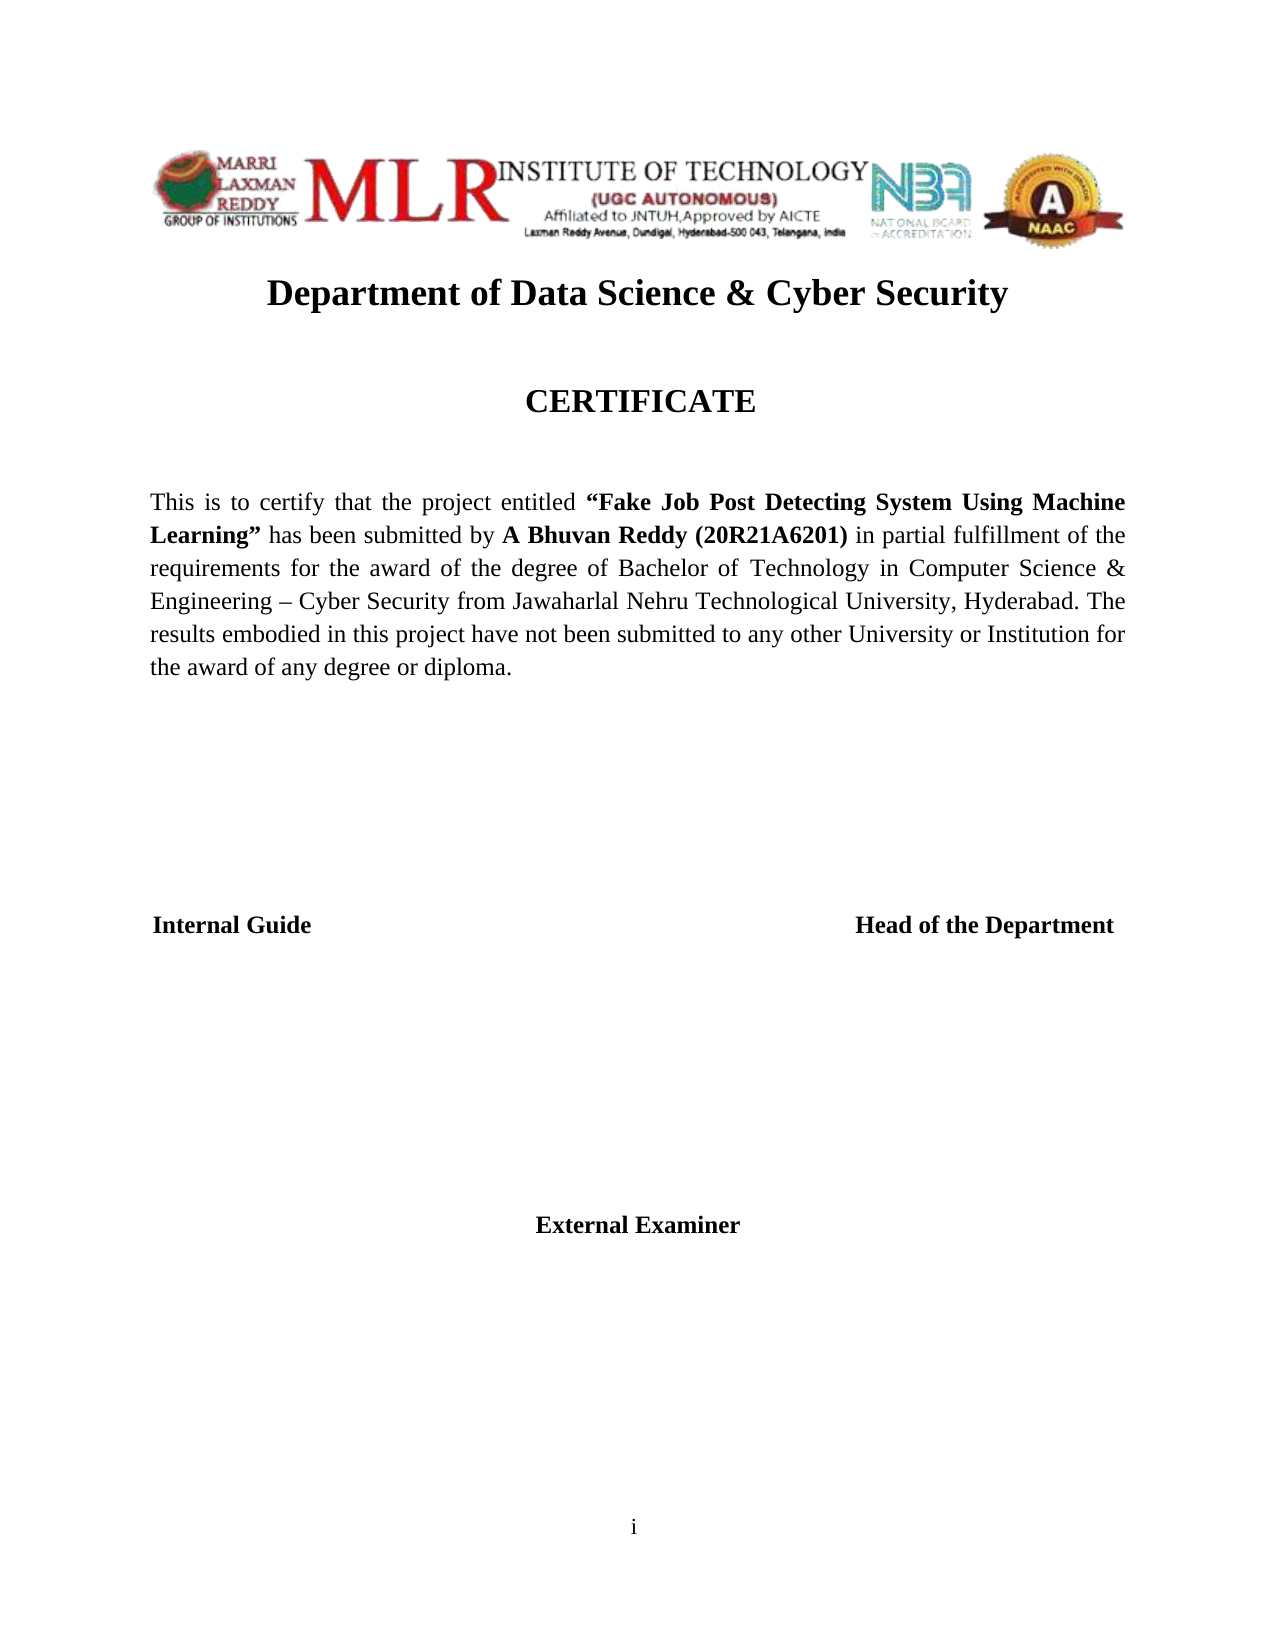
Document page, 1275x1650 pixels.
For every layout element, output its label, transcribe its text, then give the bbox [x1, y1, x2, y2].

subtitle Internal Guide Head of the Department [139, 910, 1127, 939]
text Department of Data Science & Cyber Security [265, 270, 1010, 313]
subtitle CERTIFICATE [265, 381, 1016, 419]
picture [151, 150, 1124, 249]
text External Examiner [265, 1211, 1010, 1239]
text This is to certify that the project entitled “Fake Job Post Detecting System Using Machine Learning” has been submitted by A Bhuvan Reddy (20R21A6201) in partial fulfillment of the requirements for the award of the degree of Bachelor of Technology in Computer Science & Engineering – Cyber Security from Jawaharlal Nehru Technological University, Hyderabad. The results embodied in this project have not been submitted to any other University or Institution for the award of any degree or diploma. [150, 487, 1126, 681]
